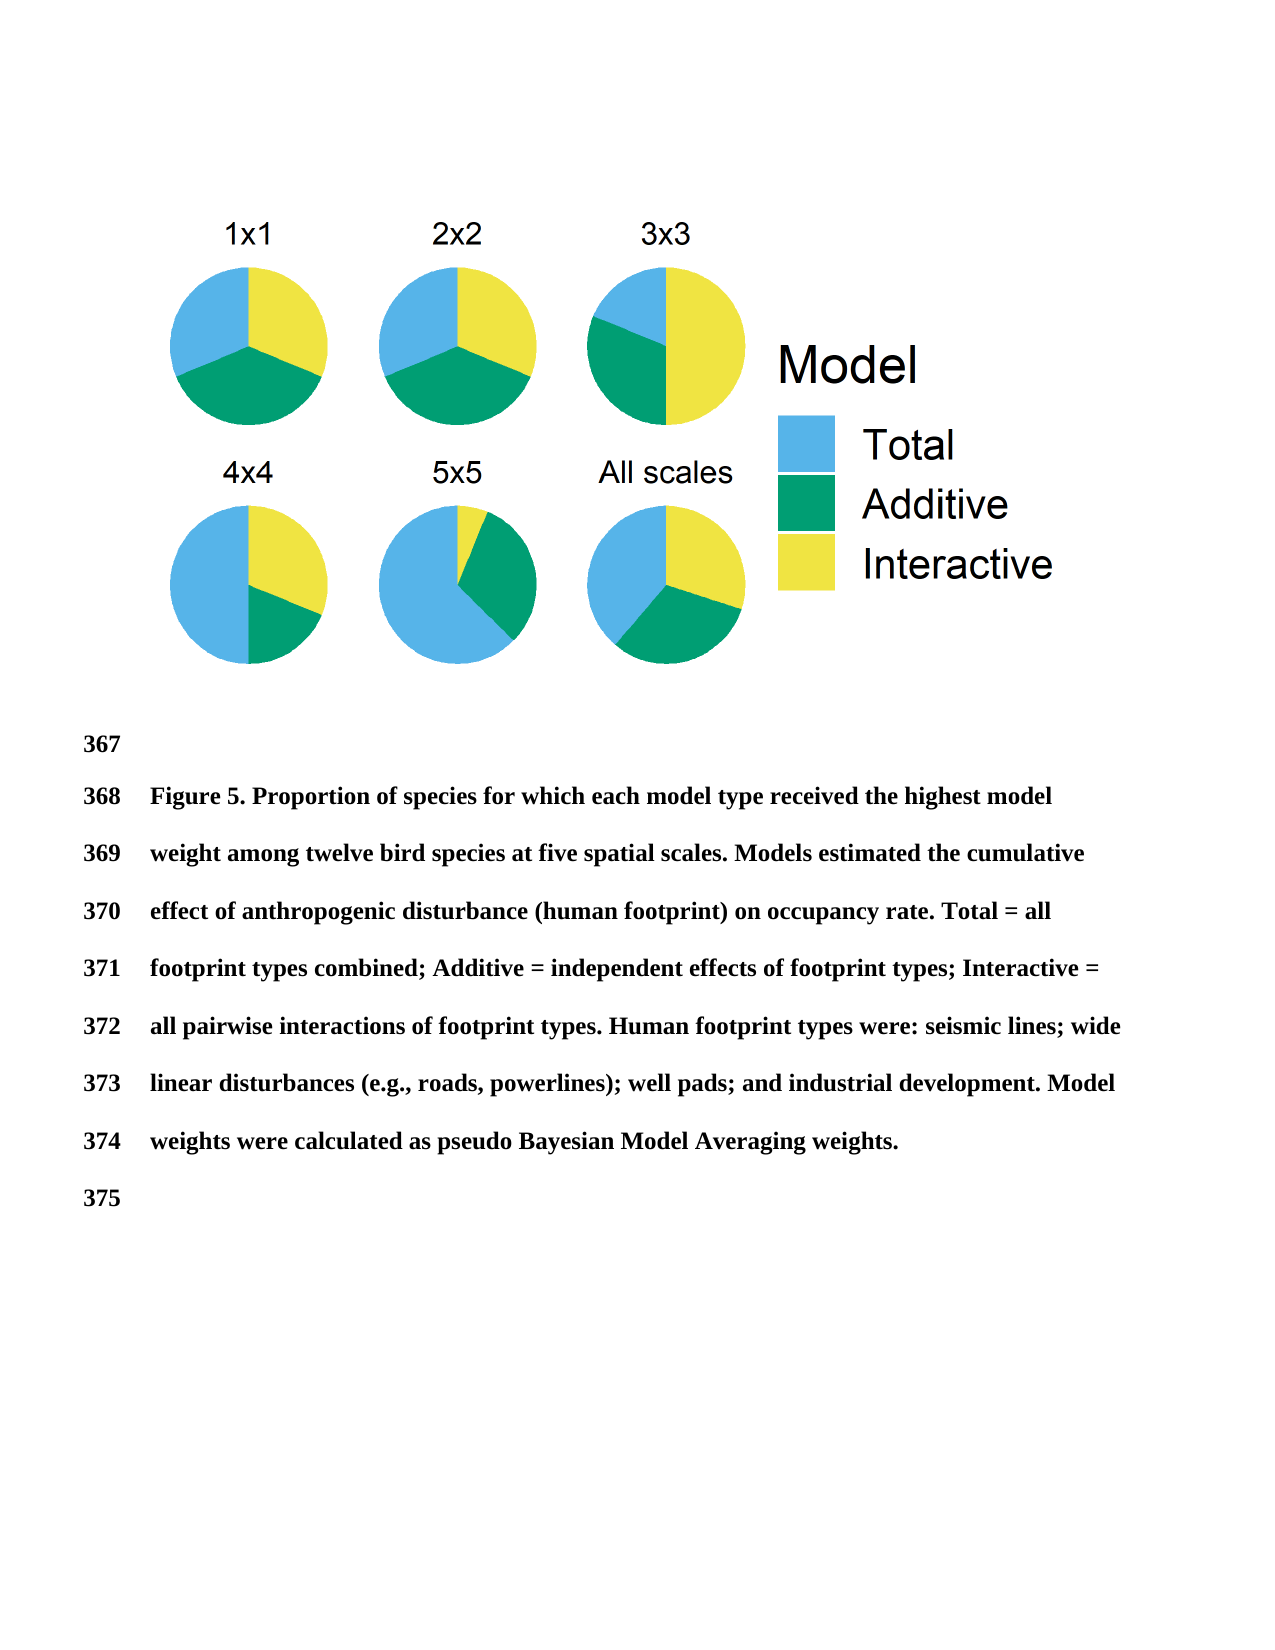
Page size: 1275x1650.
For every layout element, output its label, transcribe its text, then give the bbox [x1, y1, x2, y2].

picture [150, 150, 1053, 752]
text Figure 5. Proportion of species for which each model type received the highest model weight among twelve bird species at five spatial scales. Models estimated the cumulative effect of anthropogenic disturbance (human footprint) on occupancy rate. Total = all footprint types combined; Additive = independent effects of footprint types; Interactive = all pairwise interactions of footprint types. Human footprint types were: seismic lines; wide linear disturbances (e.g., roads, powerlines); well pads; and industrial development. Model weights were calculated as pseudo Bayesian Model Averaging weights. [150, 781, 1125, 1154]
